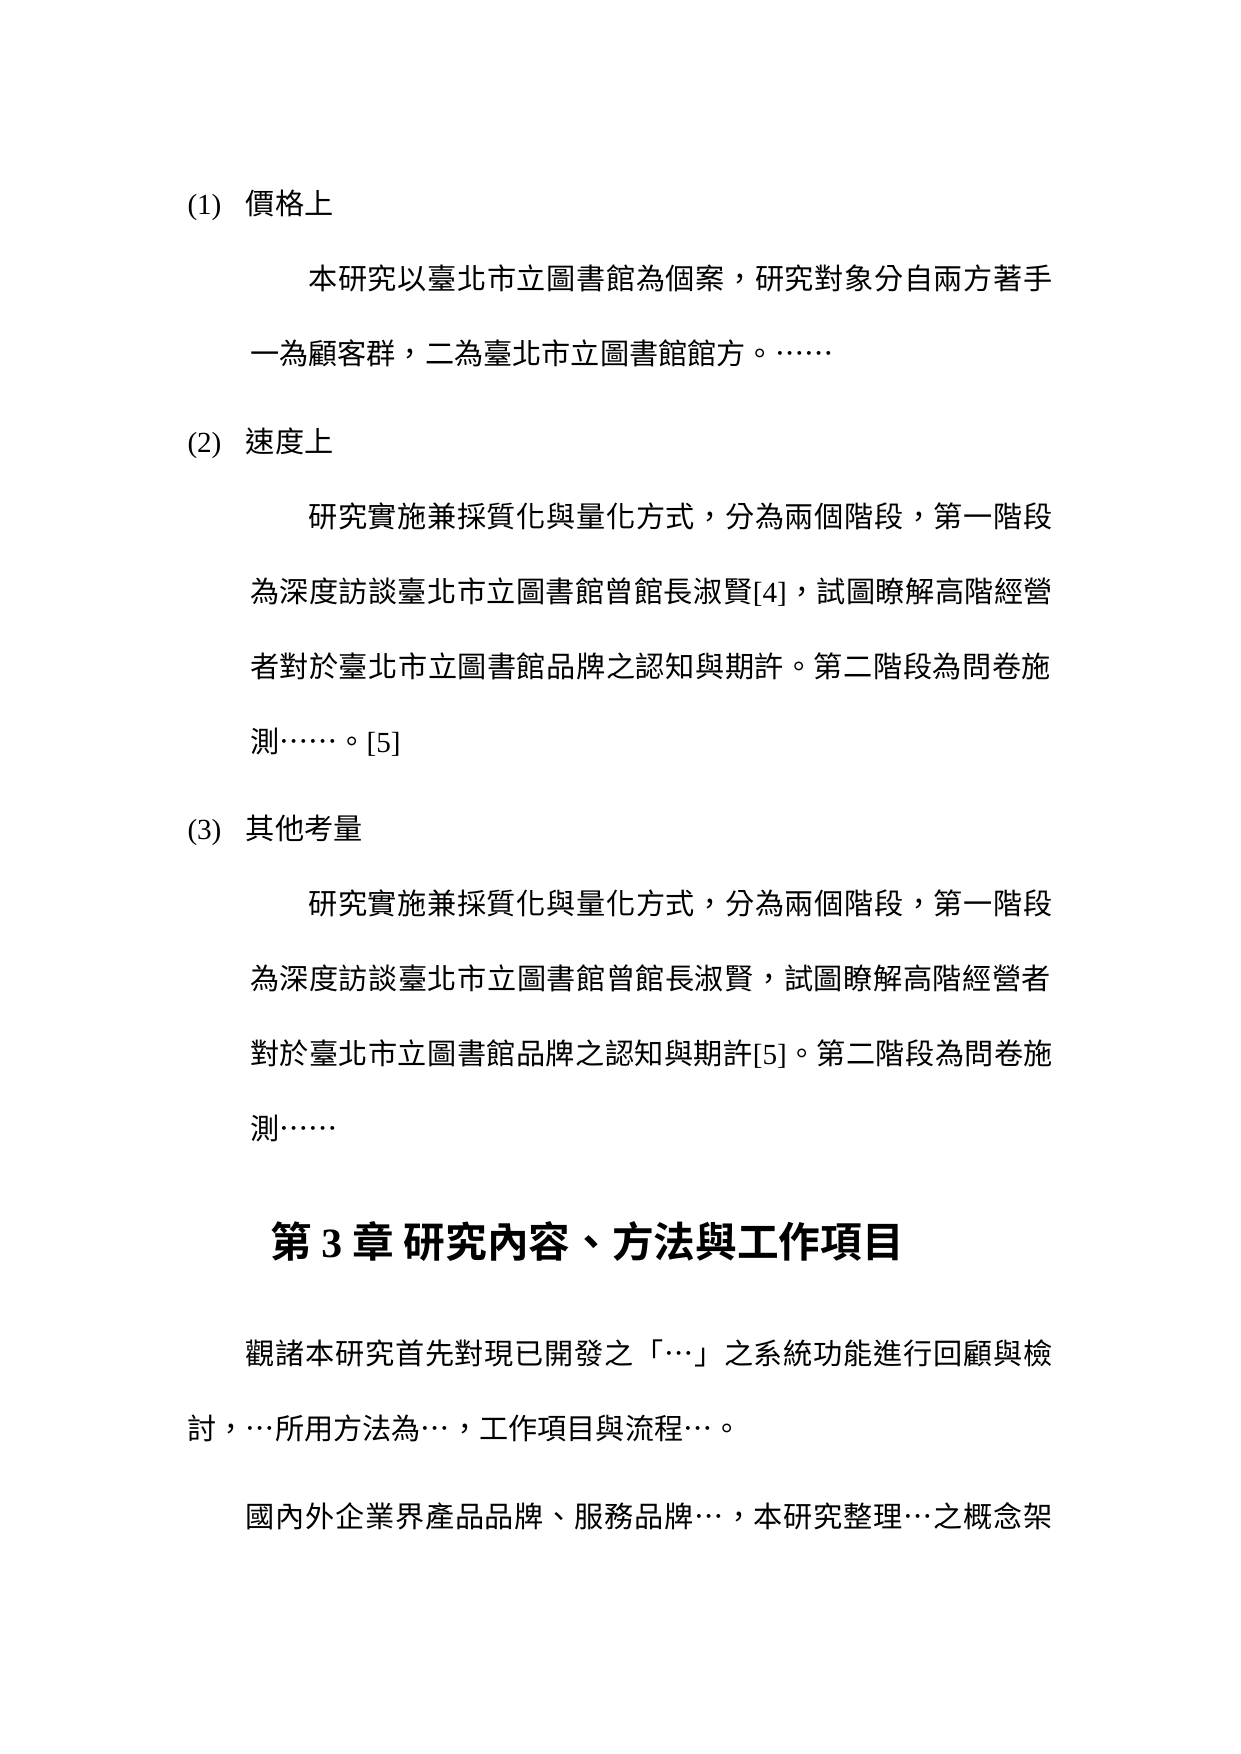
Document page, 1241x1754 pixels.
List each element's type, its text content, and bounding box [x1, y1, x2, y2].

text 國內外企業界產品品牌、服務品牌…，本研究整理…之概念架構[6]。 [187, 1477, 1053, 1552]
list 其他考量 [187, 789, 1053, 864]
list 本研究以臺北市立圖書館為個案，研究對象分自兩方著手，一為顧客群，二為臺北市立圖書館館方。…… [250, 239, 1053, 389]
text 觀諸本研究首先對現已開發之「…」之系統功能進行回顧與檢討，…所用方法為…，工作項目與流程…。 [187, 1314, 1053, 1464]
list 研究實施兼採質化與量化方式，分為兩個階段，第一階段為深度訪談臺北市立圖書館曾館長淑賢，試圖瞭解高階經營者對於臺北市立圖書館品牌之認知與期許[5]。第二階段為問卷施測…… [250, 864, 1053, 1164]
list 研究實施兼採質化與量化方式，分為兩個階段，第一階段為深度訪談臺北市立圖書館曾館長淑賢[4]，試圖瞭解高階經營者對於臺北市立圖書館品牌之認知與期許。第二階段為問卷施測……。[5] [250, 477, 1053, 777]
list 速度上 [187, 402, 1053, 477]
subtitle 研究內容、方法與工作項目 [187, 1202, 1053, 1277]
list 價格上 [187, 164, 1053, 239]
